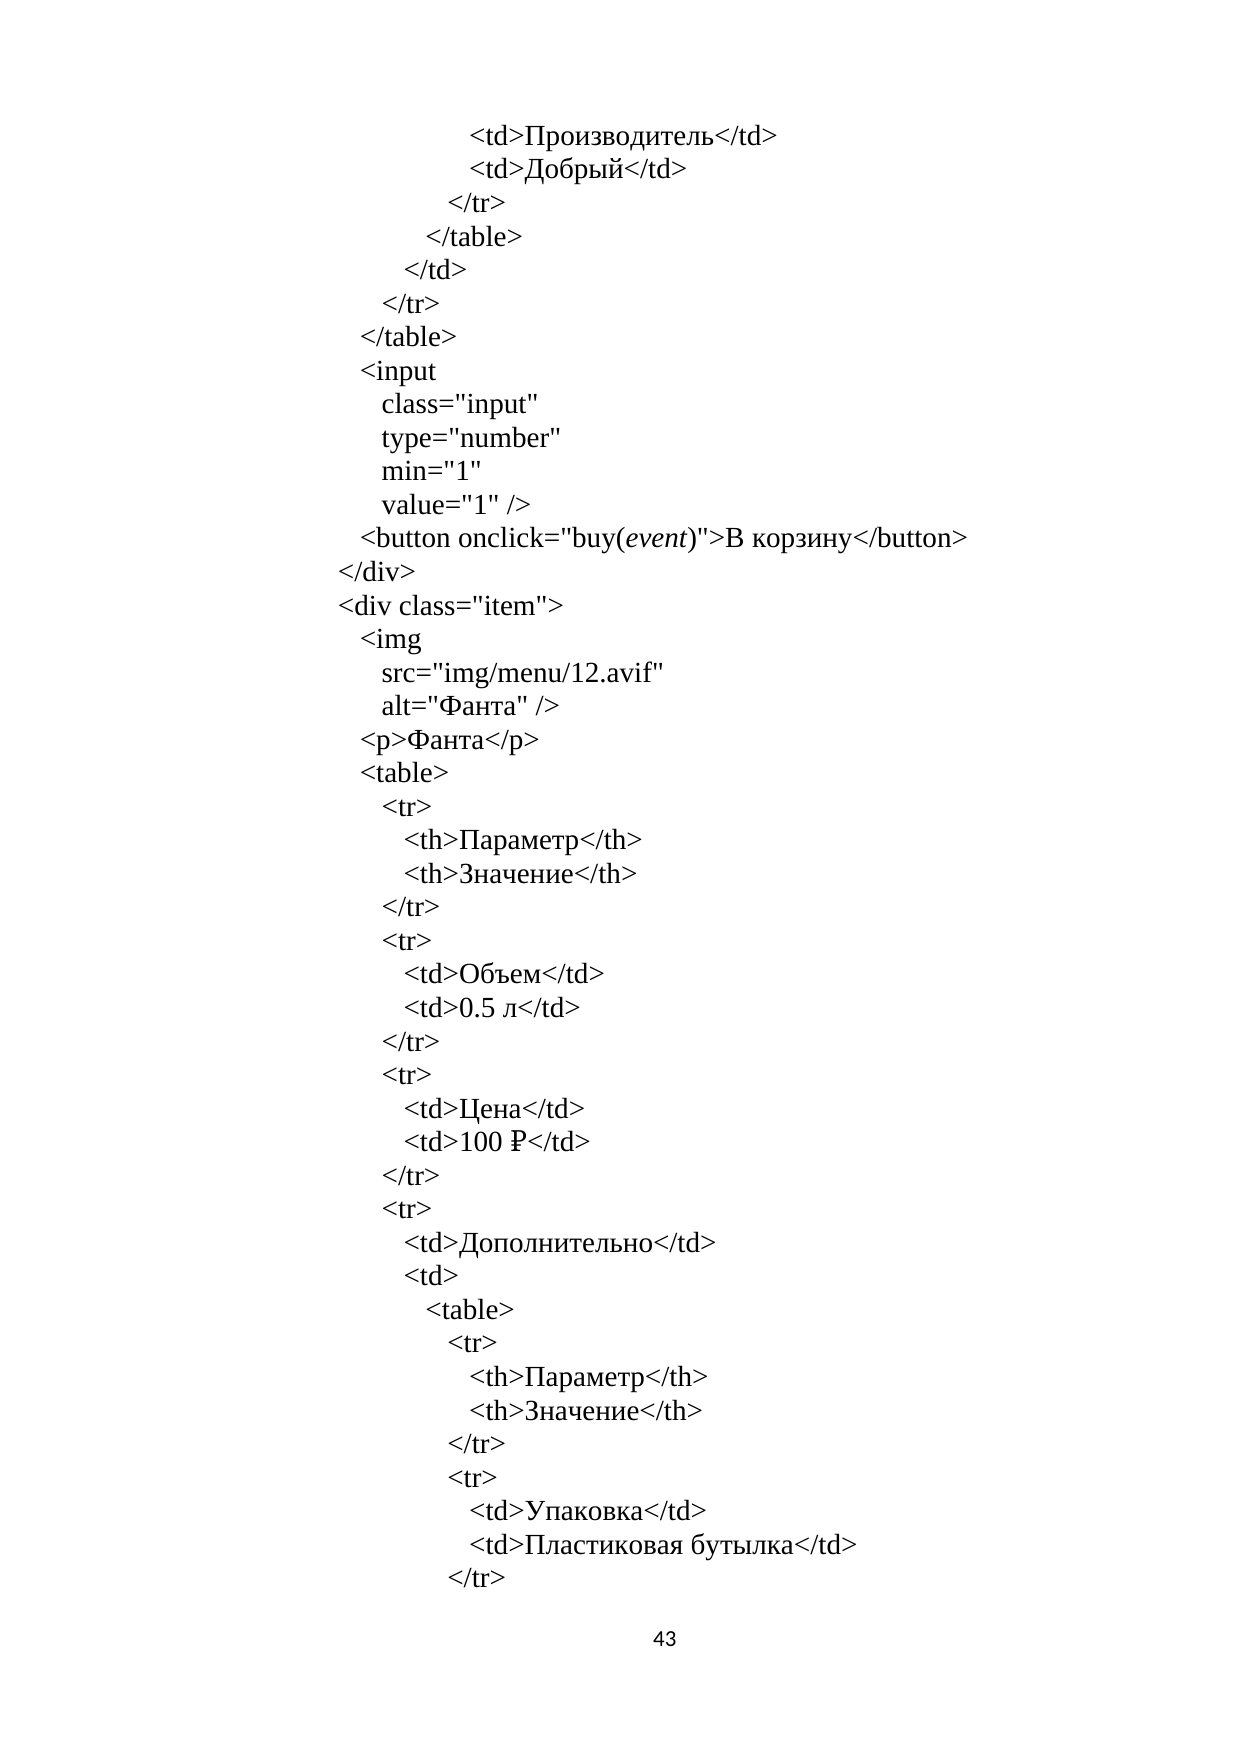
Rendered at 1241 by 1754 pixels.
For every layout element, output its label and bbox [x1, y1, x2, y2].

text [177, 118, 1152, 1594]
